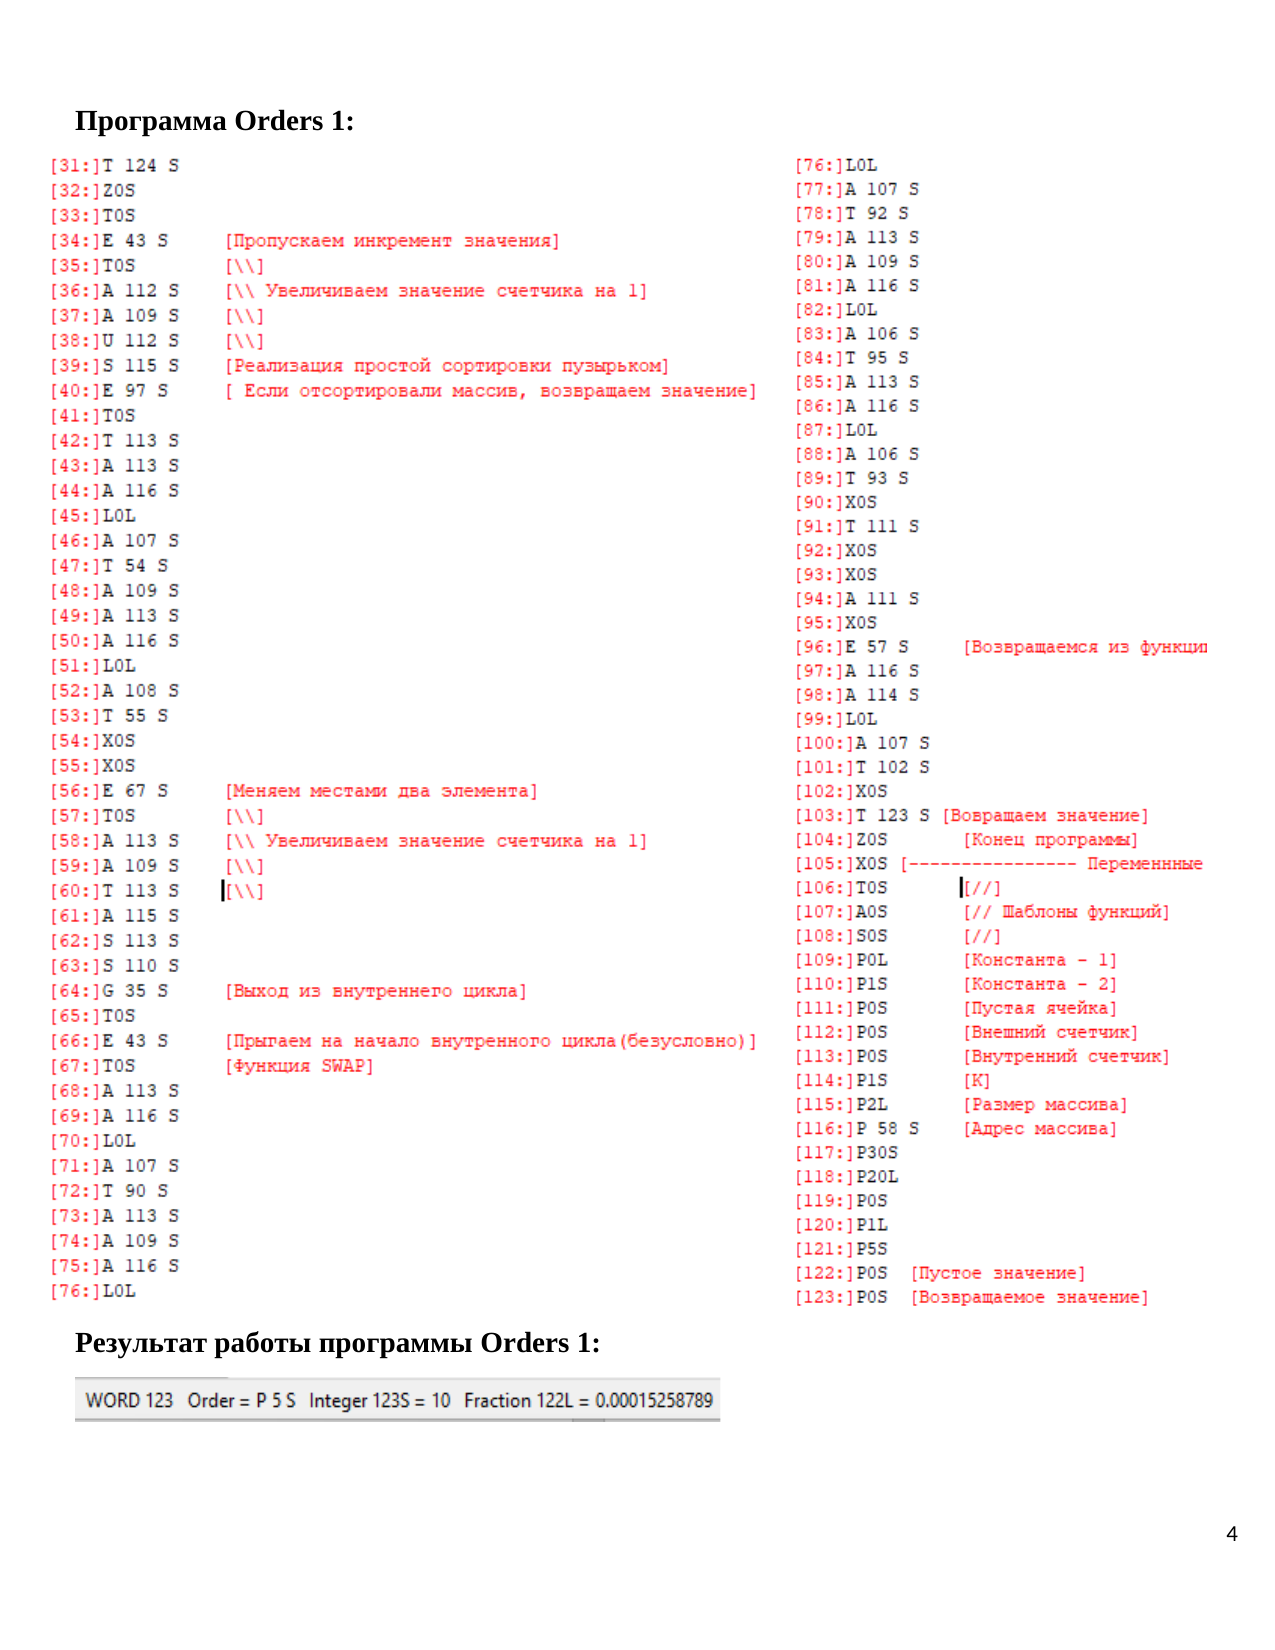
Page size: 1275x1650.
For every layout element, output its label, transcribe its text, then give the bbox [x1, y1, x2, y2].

text Результат работы программы Orders 1: [75, 1325, 1237, 1358]
text Программа Orders 1: [75, 103, 1237, 137]
picture [793, 153, 1207, 1309]
picture [75, 1377, 721, 1422]
picture [45, 153, 775, 1308]
